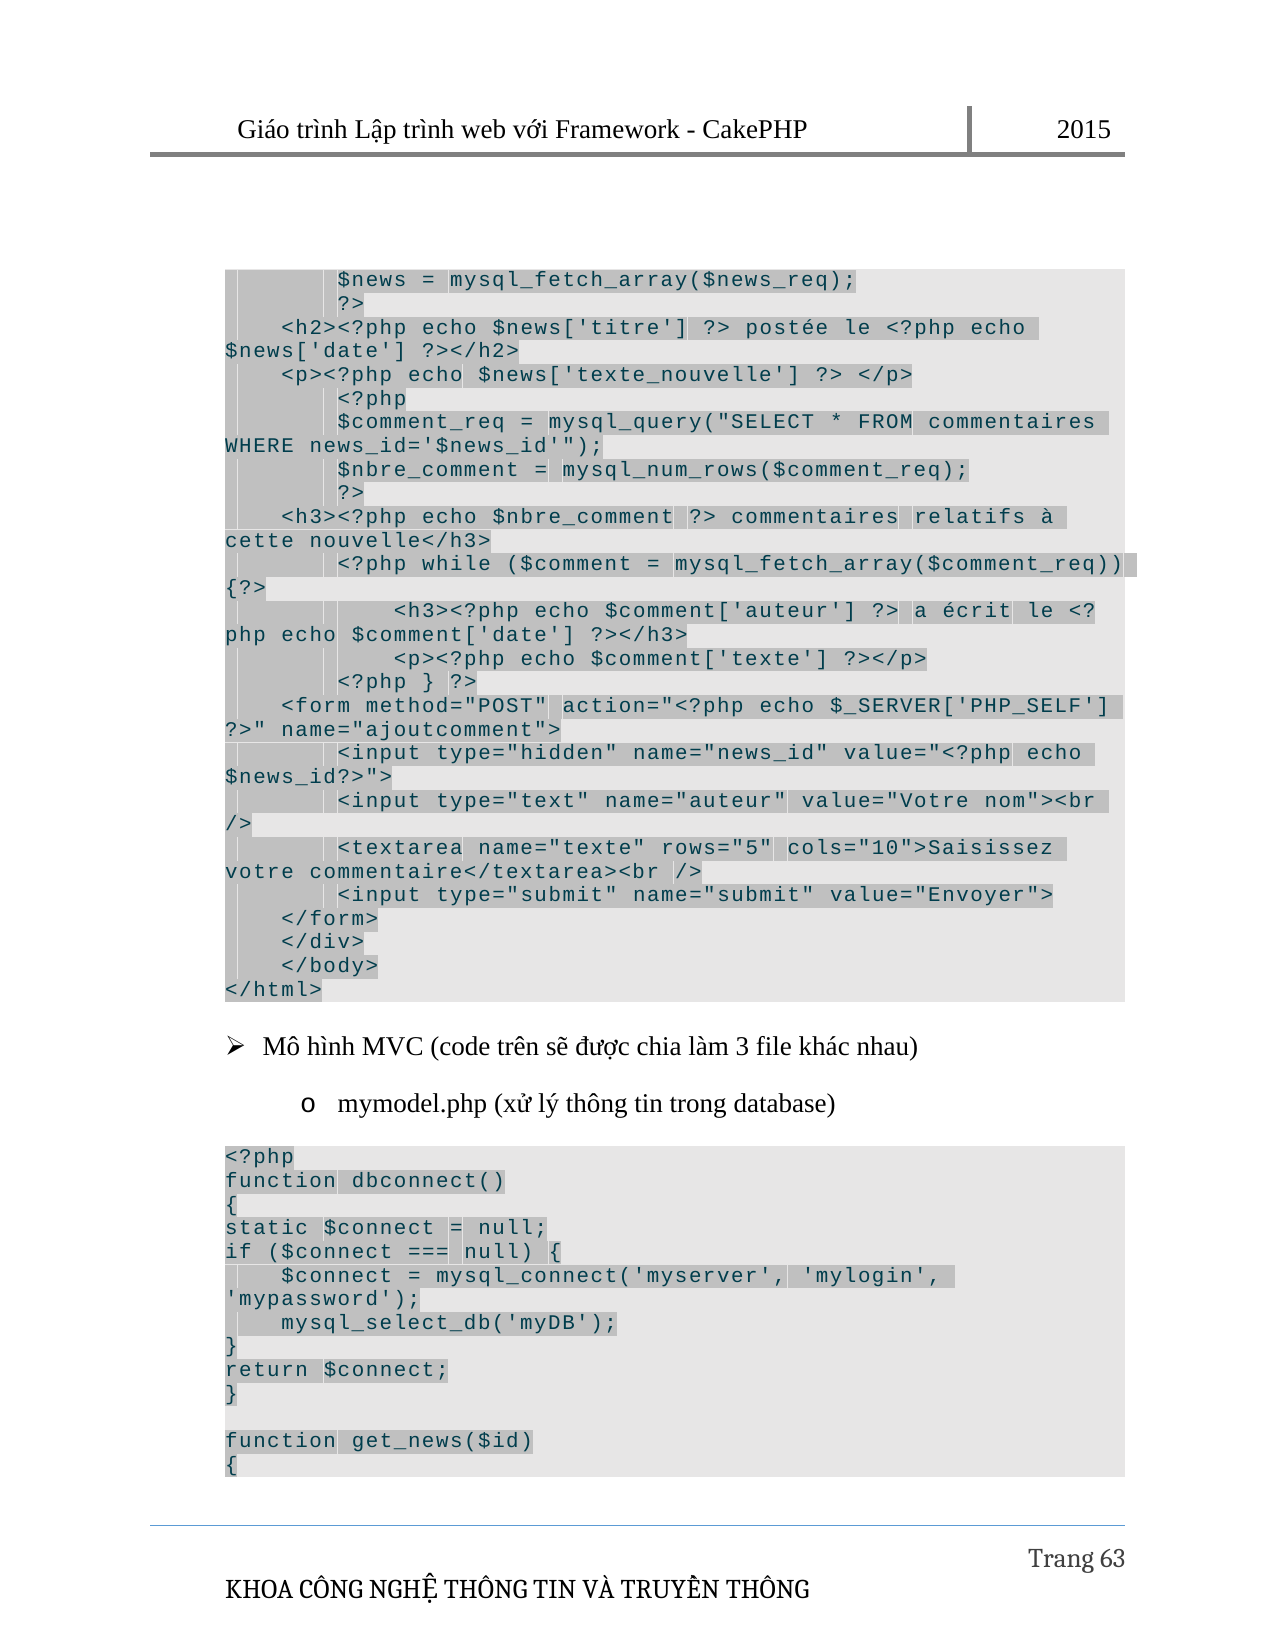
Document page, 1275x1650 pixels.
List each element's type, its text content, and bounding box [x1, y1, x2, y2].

list Mô hình MVC (code trên sẽ được chia làm 3 file khác nhau) [225, 1030, 1125, 1062]
list mymodel.php (xử lý thông tin trong database) [300, 1087, 1125, 1121]
